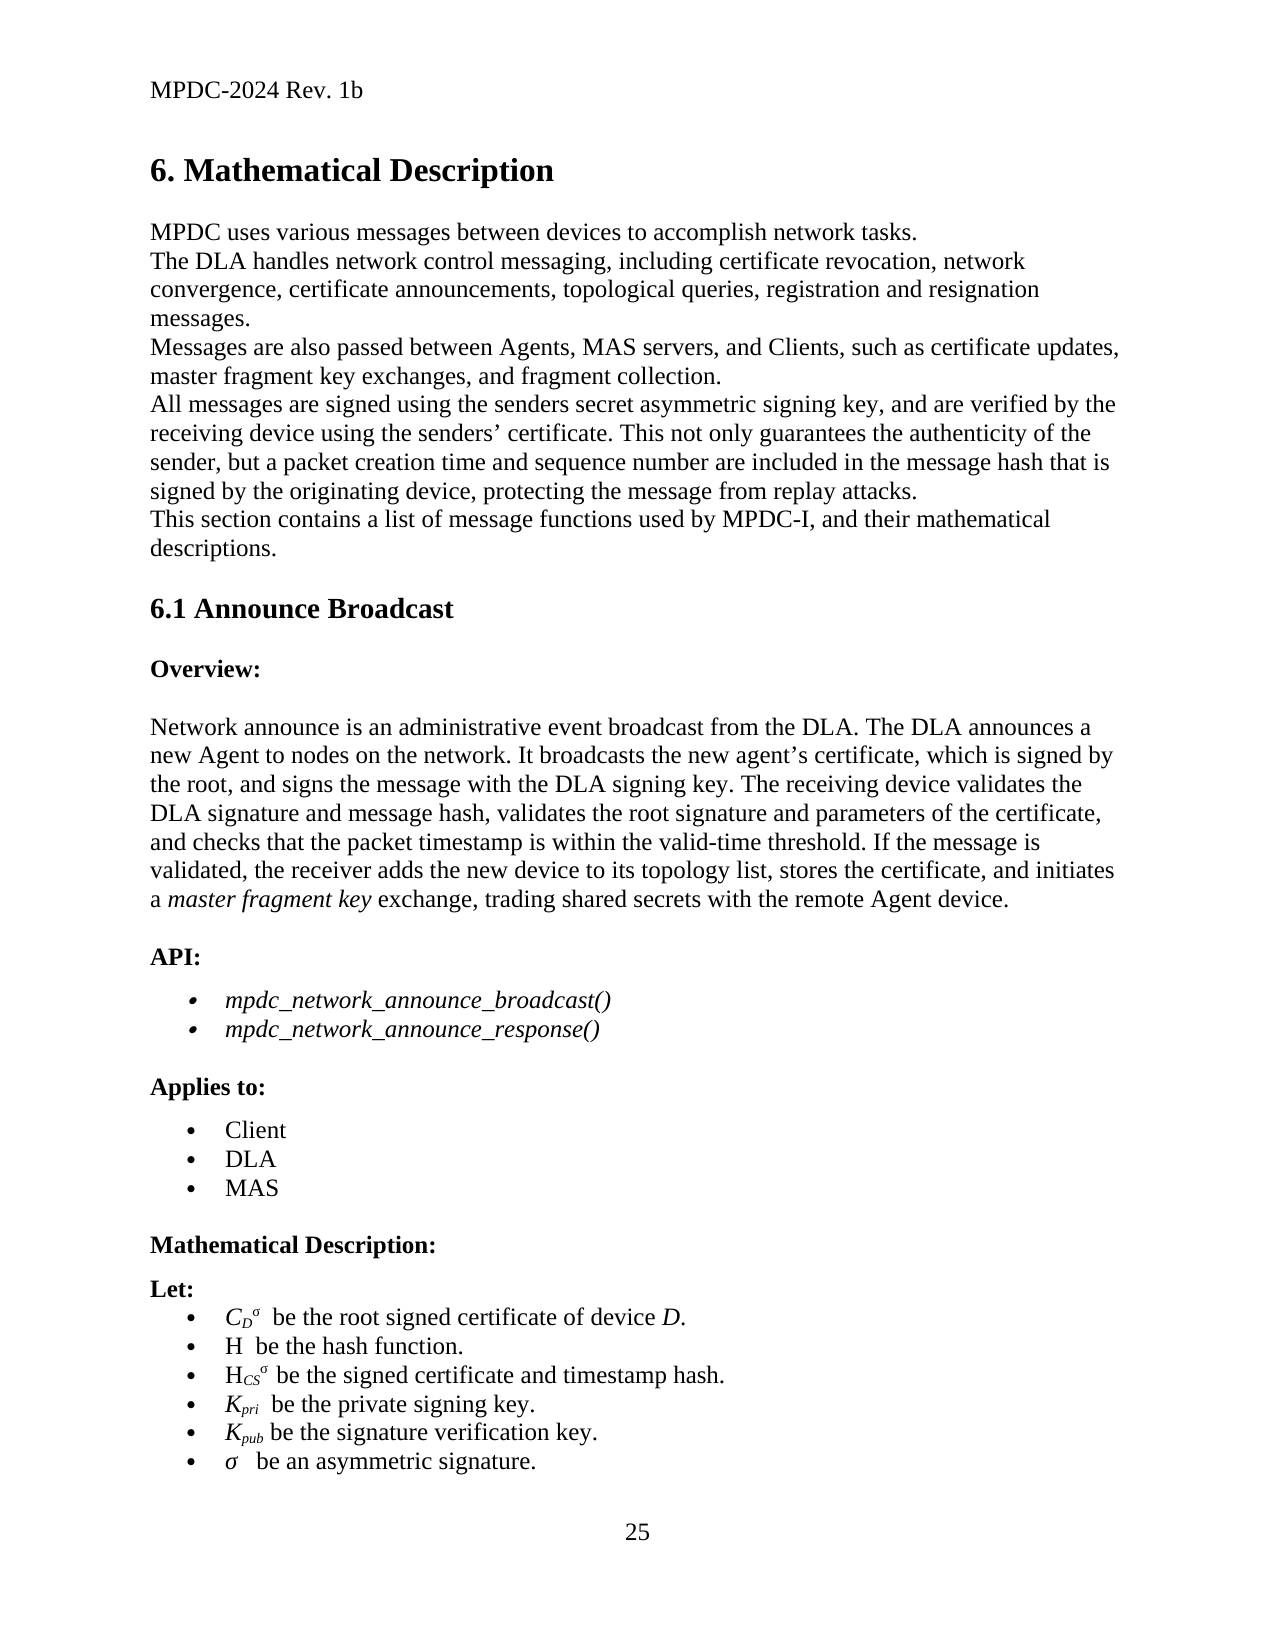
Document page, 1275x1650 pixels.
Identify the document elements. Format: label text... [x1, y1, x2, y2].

text Overview: [150, 654, 1125, 683]
text 6.1 Announce Broadcast [150, 591, 1125, 625]
text Applies to: [150, 1072, 1125, 1101]
list H be the hash function. [187, 1331, 1125, 1360]
text All messages are signed using the senders secret asymmetric signing key, and are verified by the receiving device using the senders’ certificate. This not only guarantees the authenticity of the sender, but a packet creation time and sequence number are included in the message hash that is signed by the originating device, protecting the message from replay attacks. [150, 389, 1125, 504]
list mpdc_network_announce_broadcast() [187, 985, 1125, 1014]
list MAS [187, 1173, 1125, 1201]
text API: [150, 942, 1125, 971]
text This section contains a list of message functions used by MPDC-I, and their mathematical descriptions. [150, 504, 1125, 562]
text The DLA handles network control messaging, including certificate revocation, network convergence, certificate announcements, topological queries, registration and resignation messages. [150, 246, 1125, 332]
list Client [187, 1115, 1125, 1144]
text Network announce is an administrative event broadcast from the DLA. The DLA announces a new Agent to nodes on the network. It broadcasts the new agent’s certificate, which is signed by the root, and signs the message with the DLA signing key. The receiving device validates the DLA signature and message hash, validates the root signature and parameters of the certificate, and checks that the packet timestamp is within the valid-time threshold. If the message is validated, the receiver adds the new device to its topology list, stores the certificate, and initiates a master fragment key exchange, trading shared secrets with the remote Agent device. [150, 712, 1125, 913]
list HCSσ be the signed certificate and timestamp hash. [187, 1360, 1125, 1389]
text Mathematical Description: [150, 1231, 1125, 1259]
list Kpri be the private signing key. [187, 1389, 1125, 1417]
list mpdc_network_announce_response() [187, 1014, 1125, 1043]
text Messages are also passed between Agents, MAS servers, and Clients, such as certificate updates, master fragment key exchanges, and fragment collection. [150, 332, 1125, 389]
list Kpub be the signature verification key. [187, 1417, 1125, 1446]
text Let: [150, 1274, 1125, 1302]
text MPDC uses various messages between devices to accomplish network tasks. [150, 217, 1125, 246]
list σ be an asymmetric signature. [187, 1446, 1125, 1475]
list DLA [187, 1144, 1125, 1173]
list CDσ ​ be the root signed certificate of device D. [187, 1302, 1125, 1331]
text 6. Mathematical Description [150, 150, 1125, 188]
